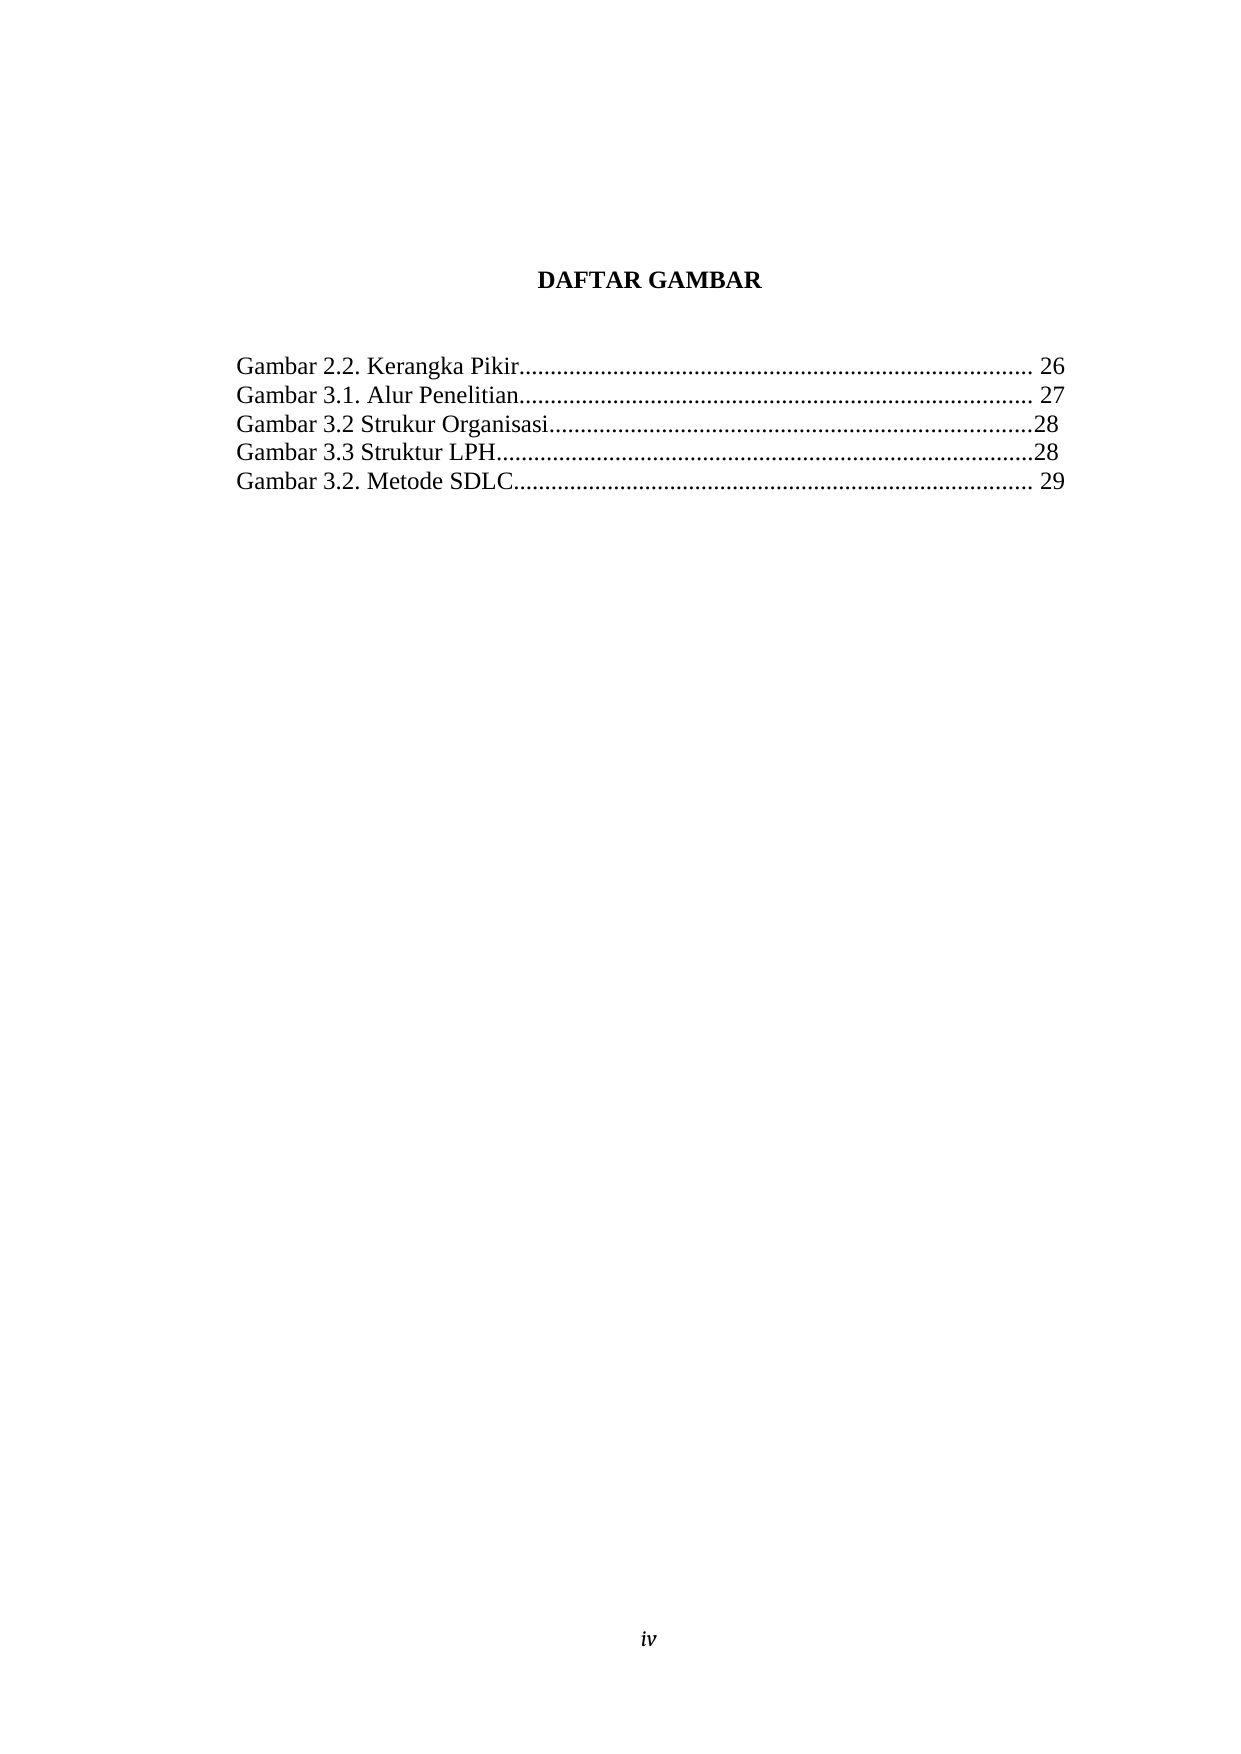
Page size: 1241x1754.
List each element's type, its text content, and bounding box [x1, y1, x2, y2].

text Gambar 3.2 Strukur Organisasi 28 [236, 409, 1078, 437]
text Gambar 2.2. Kerangka Pikir 26 [236, 351, 1078, 380]
text DAFTAR GAMBAR [236, 265, 1063, 294]
text Gambar 3.1. Alur Penelitian 27 [236, 380, 1078, 409]
text Gambar 3.3 Struktur LPH 28 [236, 437, 1078, 466]
text Gambar 3.2. Metode SDLC 29 [236, 466, 1078, 495]
